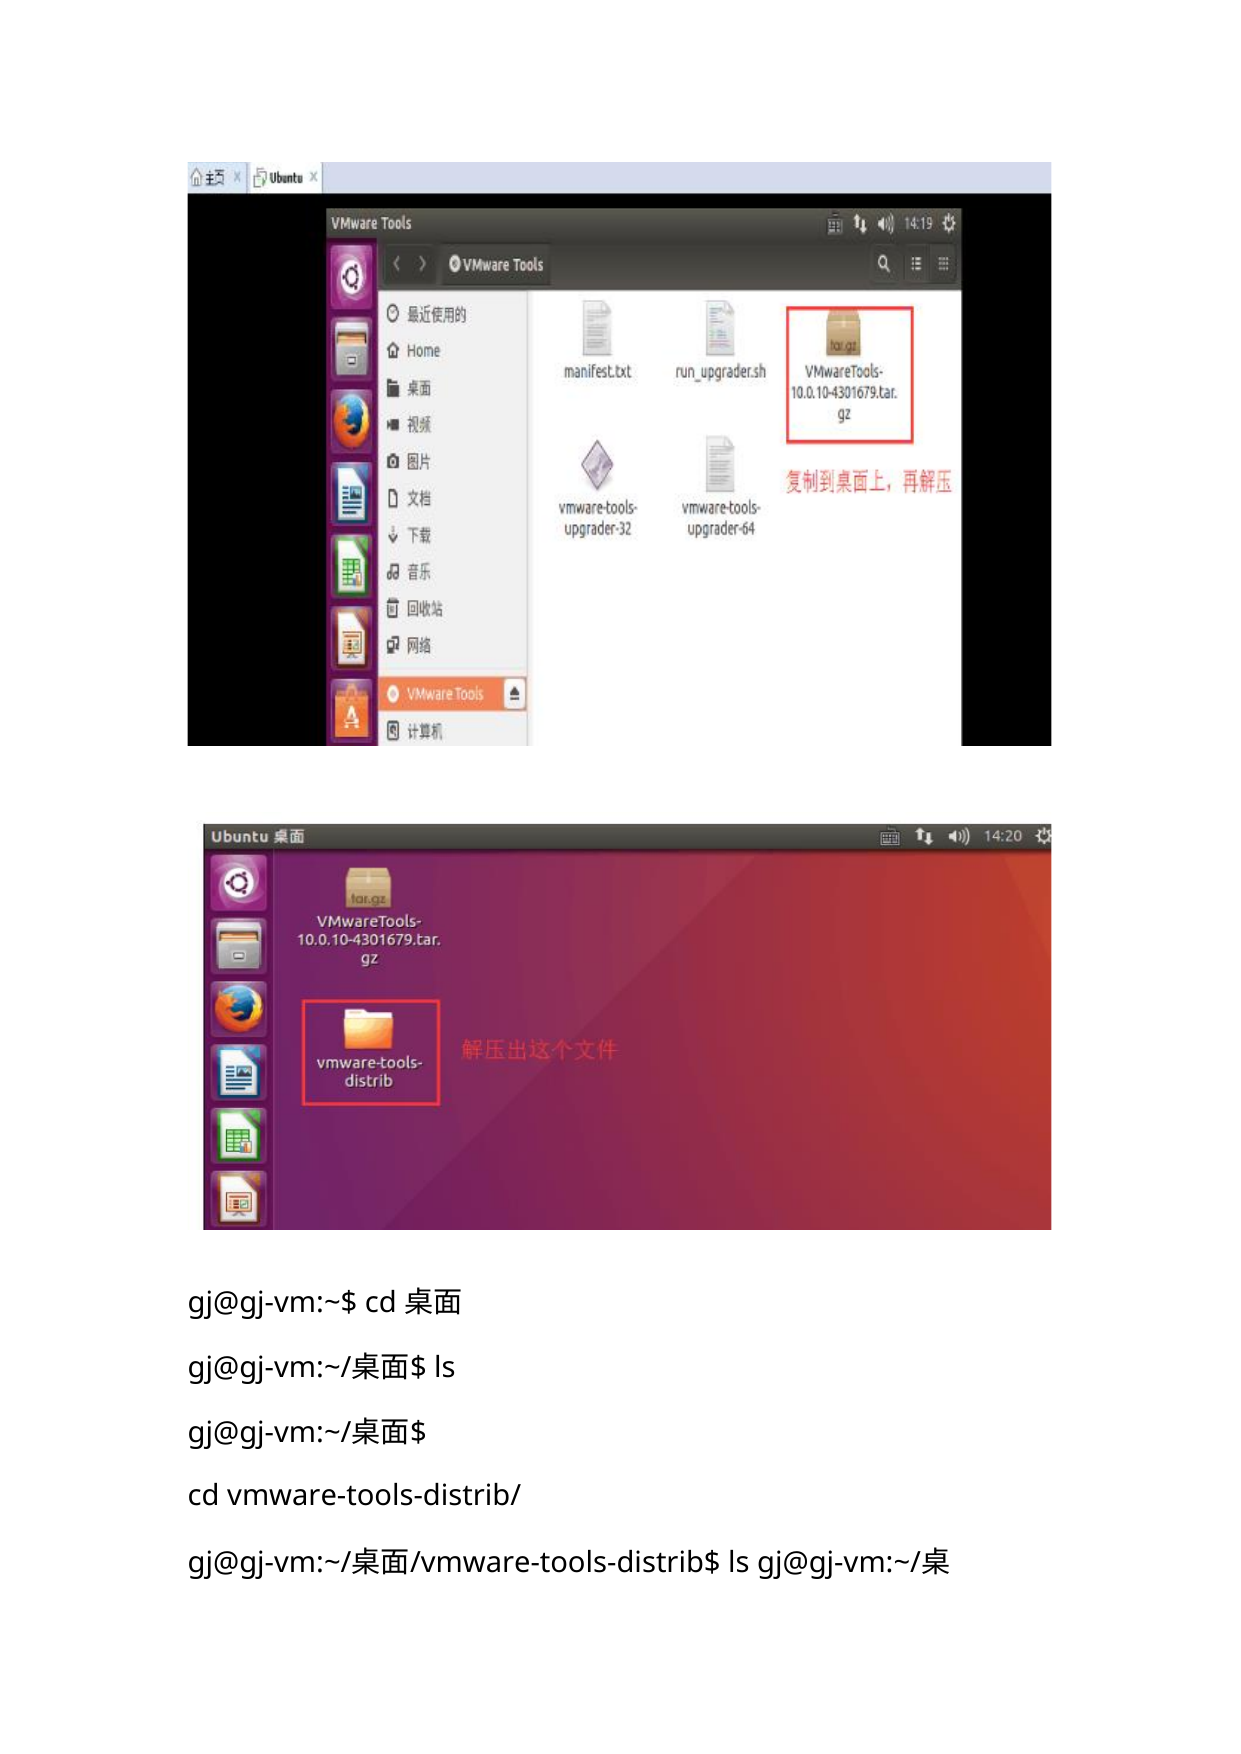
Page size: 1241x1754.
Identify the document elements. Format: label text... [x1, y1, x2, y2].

text cd vmware-tools-distrib/ [187, 1462, 1053, 1527]
text gj@gj-vm:~$ cd 桌面 [187, 1267, 1053, 1332]
picture [187, 162, 1052, 746]
text gj@gj-vm:~/桌面$ ls [187, 1332, 1053, 1397]
text gj@gj-vm:~/桌面$ [187, 1397, 1053, 1462]
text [187, 1527, 1053, 1592]
picture [187, 812, 1052, 1230]
